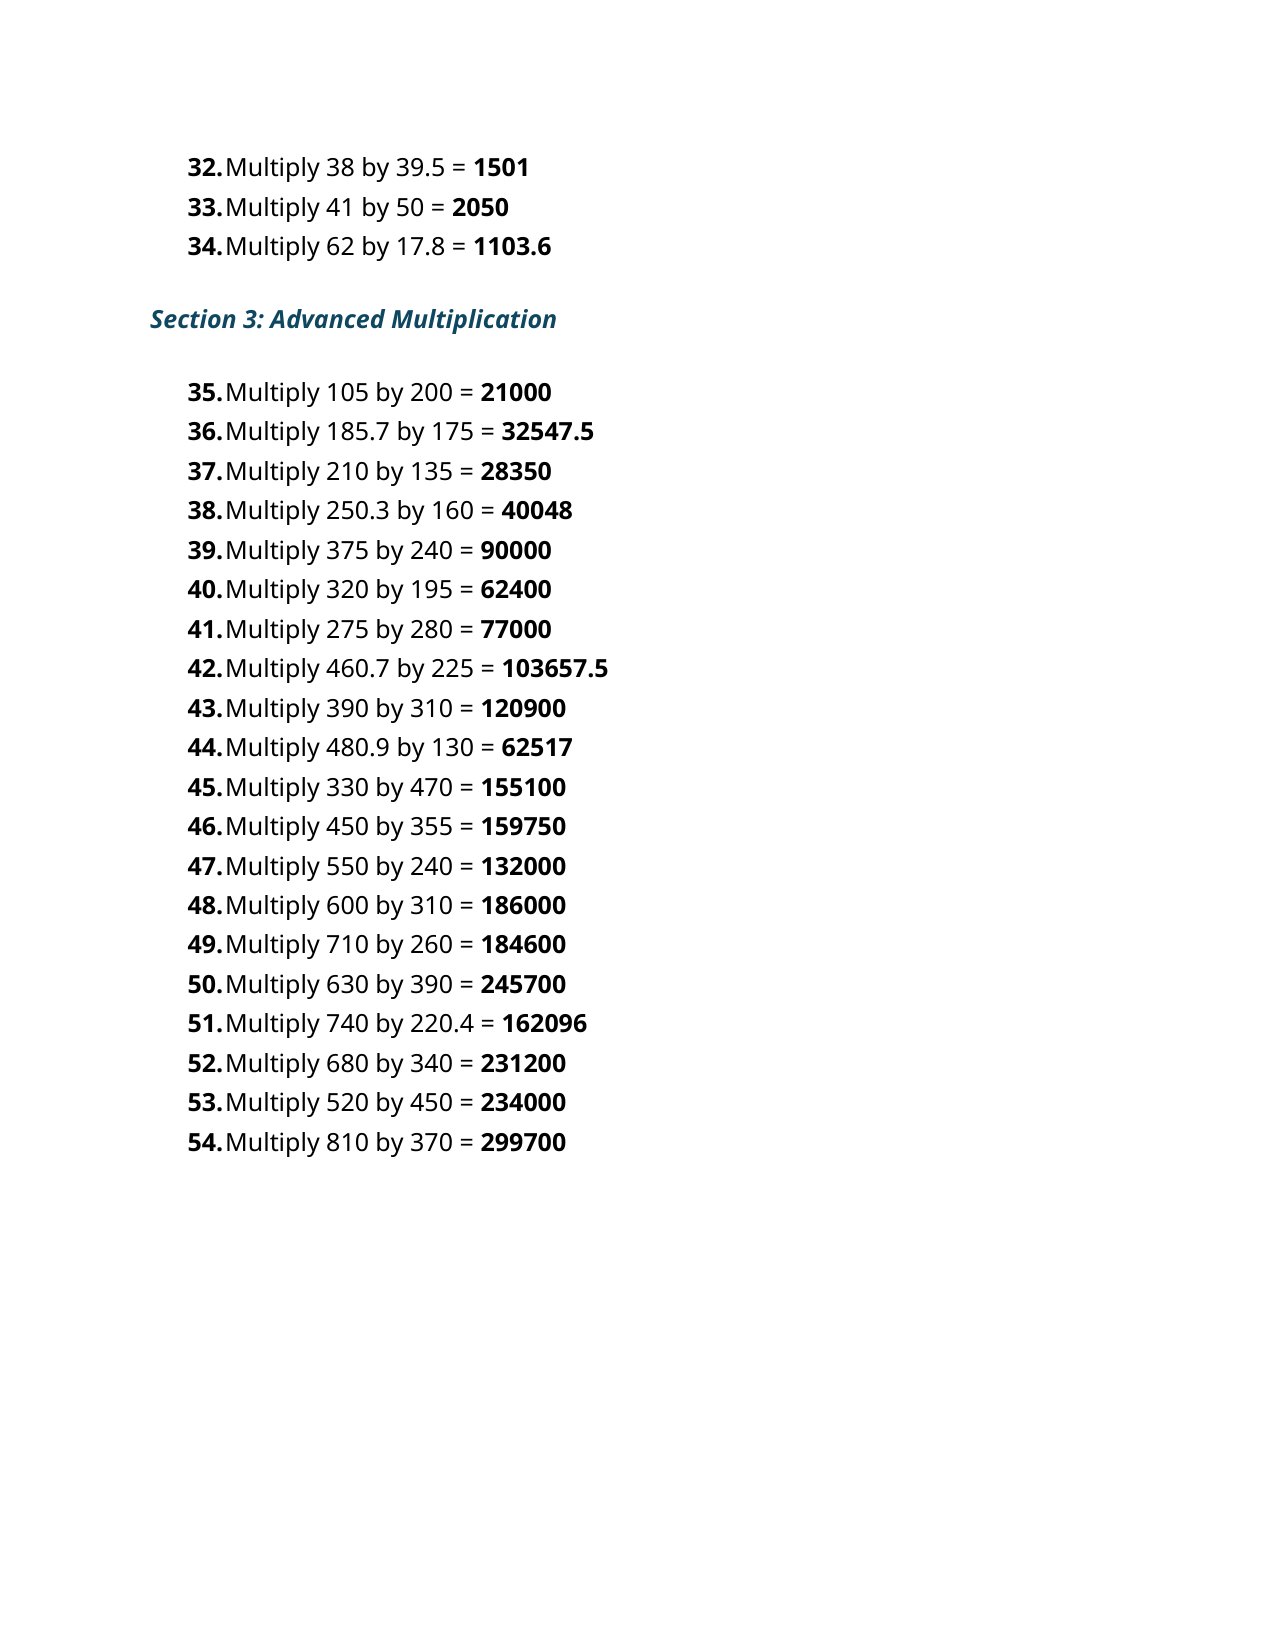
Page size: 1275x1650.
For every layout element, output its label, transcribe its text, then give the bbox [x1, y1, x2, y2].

list Multiply 62 by 17.8 = 1103.6 [187, 229, 1125, 263]
subtitle Section 3: Advanced Multiplication [150, 302, 1125, 336]
list Multiply 480.9 by 130 = 62517 [187, 730, 1125, 764]
list Multiply 680 by 340 = 231200 [187, 1046, 1125, 1079]
list Multiply 550 by 240 = 132000 [187, 848, 1125, 882]
list Multiply 710 by 260 = 184600 [187, 927, 1125, 961]
list Multiply 520 by 450 = 234000 [187, 1085, 1125, 1119]
list Multiply 105 by 200 = 21000 [187, 374, 1125, 408]
list Multiply 210 by 135 = 28350 [187, 453, 1125, 487]
list Multiply 740 by 220.4 = 162096 [187, 1006, 1125, 1040]
list Multiply 375 by 240 = 90000 [187, 532, 1125, 566]
list Multiply 460.7 by 225 = 103657.5 [187, 651, 1125, 685]
list Multiply 275 by 280 = 77000 [187, 611, 1125, 645]
list Multiply 450 by 355 = 159750 [187, 809, 1125, 843]
list Multiply 320 by 195 = 62400 [187, 572, 1125, 606]
list Multiply 600 by 310 = 186000 [187, 888, 1125, 922]
list Multiply 810 by 370 = 299700 [187, 1124, 1125, 1158]
list Multiply 185.7 by 175 = 32547.5 [187, 414, 1125, 448]
list Multiply 38 by 39.5 = 1501 [187, 150, 1125, 184]
list Multiply 330 by 470 = 155100 [187, 769, 1125, 803]
list Multiply 630 by 390 = 245700 [187, 967, 1125, 1001]
list Multiply 250.3 by 160 = 40048 [187, 493, 1125, 527]
list Multiply 41 by 50 = 2050 [187, 189, 1125, 223]
list Multiply 390 by 310 = 120900 [187, 690, 1125, 724]
